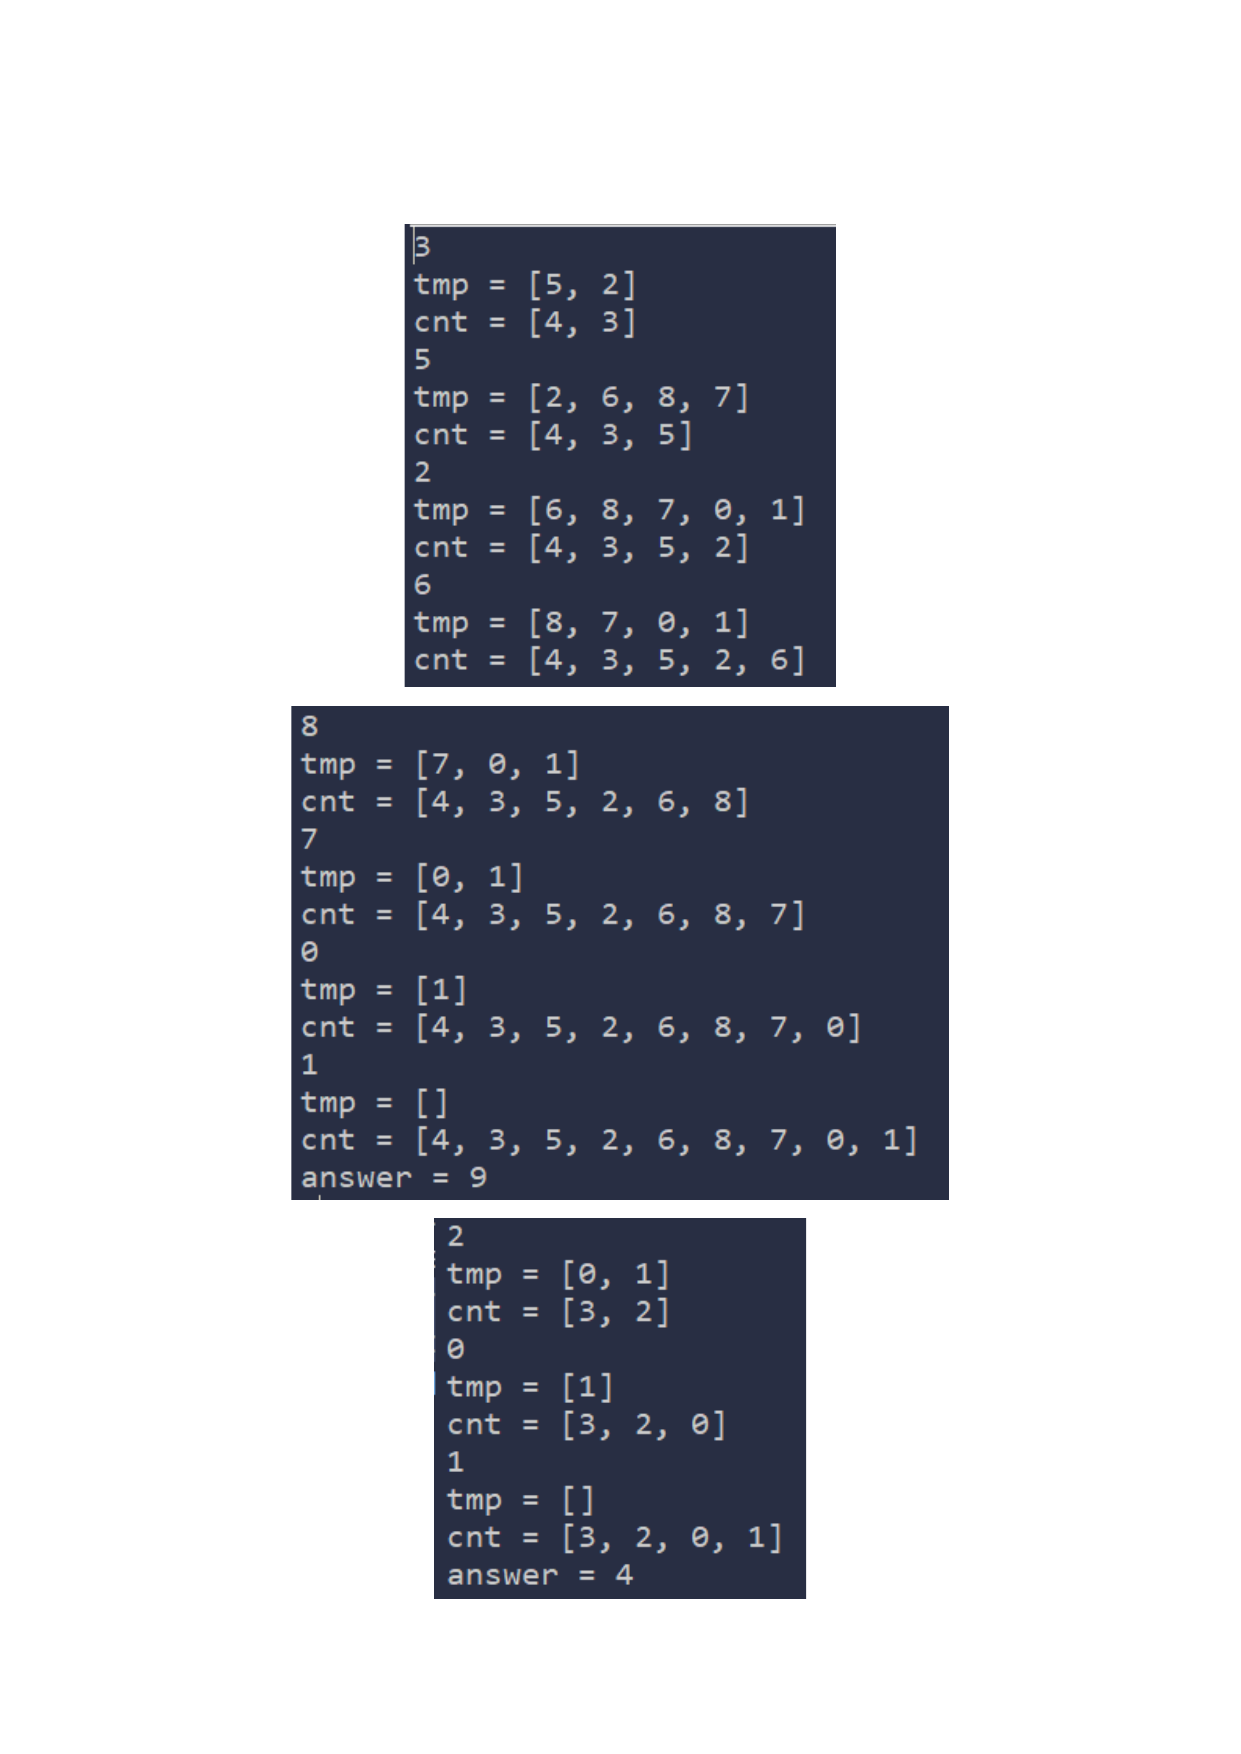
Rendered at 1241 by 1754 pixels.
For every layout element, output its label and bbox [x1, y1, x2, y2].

picture [291, 706, 949, 1200]
picture [404, 224, 836, 687]
picture [434, 1218, 807, 1599]
